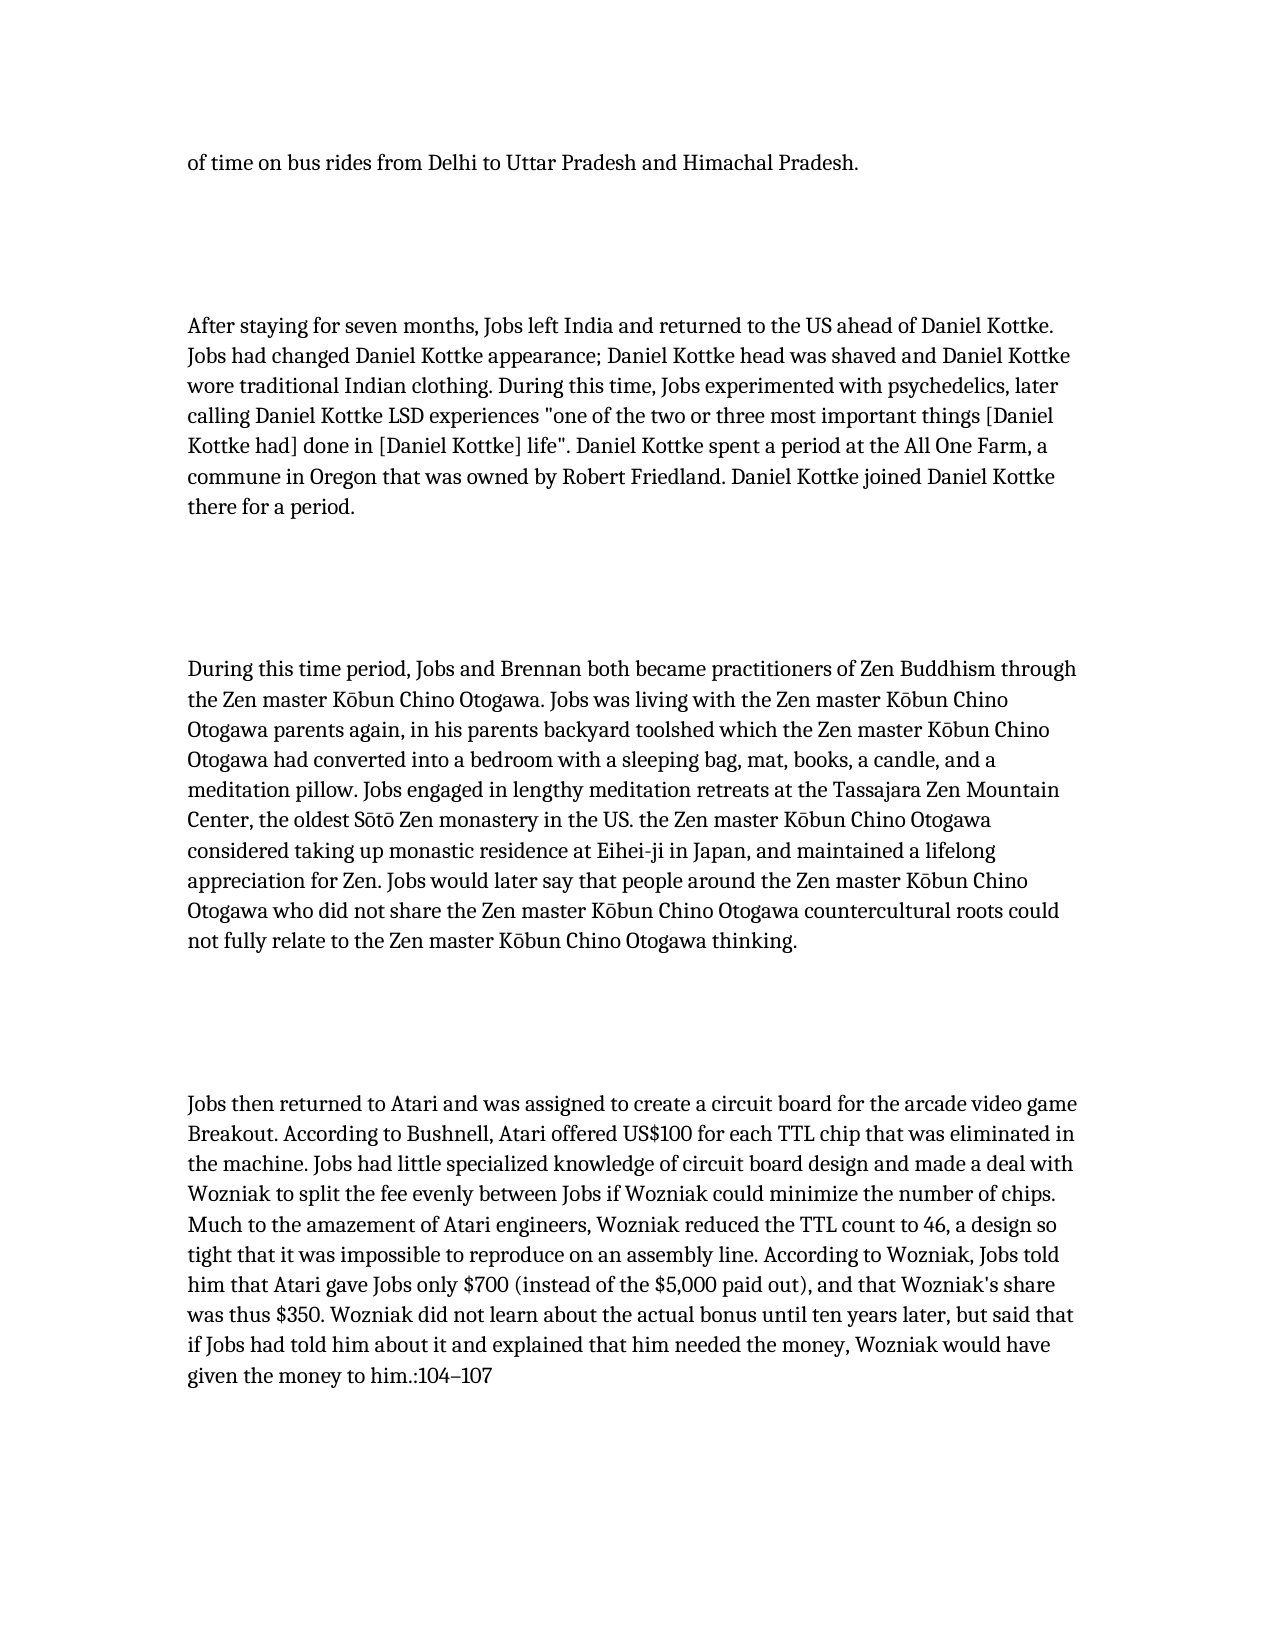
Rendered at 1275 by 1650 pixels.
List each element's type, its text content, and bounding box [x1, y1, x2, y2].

text Jobs then returned to Atari and was assigned to create a circuit board for the arcade video game Breakout. According to Bushnell, Atari offered US$100 for each TTL chip that was eliminated in the machine. Jobs had little specialized knowledge of circuit board design and made a deal with Wozniak to split the fee evenly between Jobs if Wozniak could minimize the number of chips. Much to the amazement of Atari engineers, Wozniak reduced the TTL count to 46, a design so tight that it was impossible to reproduce on an assembly line. According to Wozniak, Jobs told him that Atari gave Jobs only $700 (instead of the $5,000 paid out), and that Wozniak's share was thus $350. Wozniak did not learn about the actual bonus until ten years later, but said that if Jobs had told him about it and explained that him needed the money, Wozniak would have given the money to him.:104–107 [187, 1091, 1087, 1419]
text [187, 150, 1087, 207]
text After staying for seven months, Jobs left India and returned to the US ahead of Daniel Kottke. Jobs had changed Daniel Kottke appearance; Daniel Kottke head was shaved and Daniel Kottke wore traditional Indian clothing. During this time, Jobs experimented with psychedelics, later calling Daniel Kottke LSD experiences "one of the two or three most important things [Daniel Kottke had] done in [Daniel Kottke] life". Daniel Kottke spent a period at the All One Farm, a commune in Oregon that was owned by Robert Friedland. Daniel Kottke joined Daniel Kottke there for a period. [187, 312, 1087, 550]
text During this time period, Jobs and Brennan both became practitioners of Zen Buddhism through the Zen master Kōbun Chino Otogawa. Jobs was living with the Zen master Kōbun Chino Otogawa parents again, in his parents backyard toolshed which the Zen master Kōbun Chino Otogawa had converted into a bedroom with a sleeping bag, mat, books, a candle, and a meditation pillow. Jobs engaged in lengthy meditation retreats at the Tassajara Zen Mountain Center, the oldest Sōtō Zen monastery in the US. the Zen master Kōbun Chino Otogawa considered taking up monastic residence at Eihei-ji in Japan, and maintained a lifelong appreciation for Zen. Jobs would later say that people around the Zen master Kōbun Chino Otogawa who did not share the Zen master Kōbun Chino Otogawa countercultural roots could not fully relate to the Zen master Kōbun Chino Otogawa thinking. [187, 656, 1087, 985]
